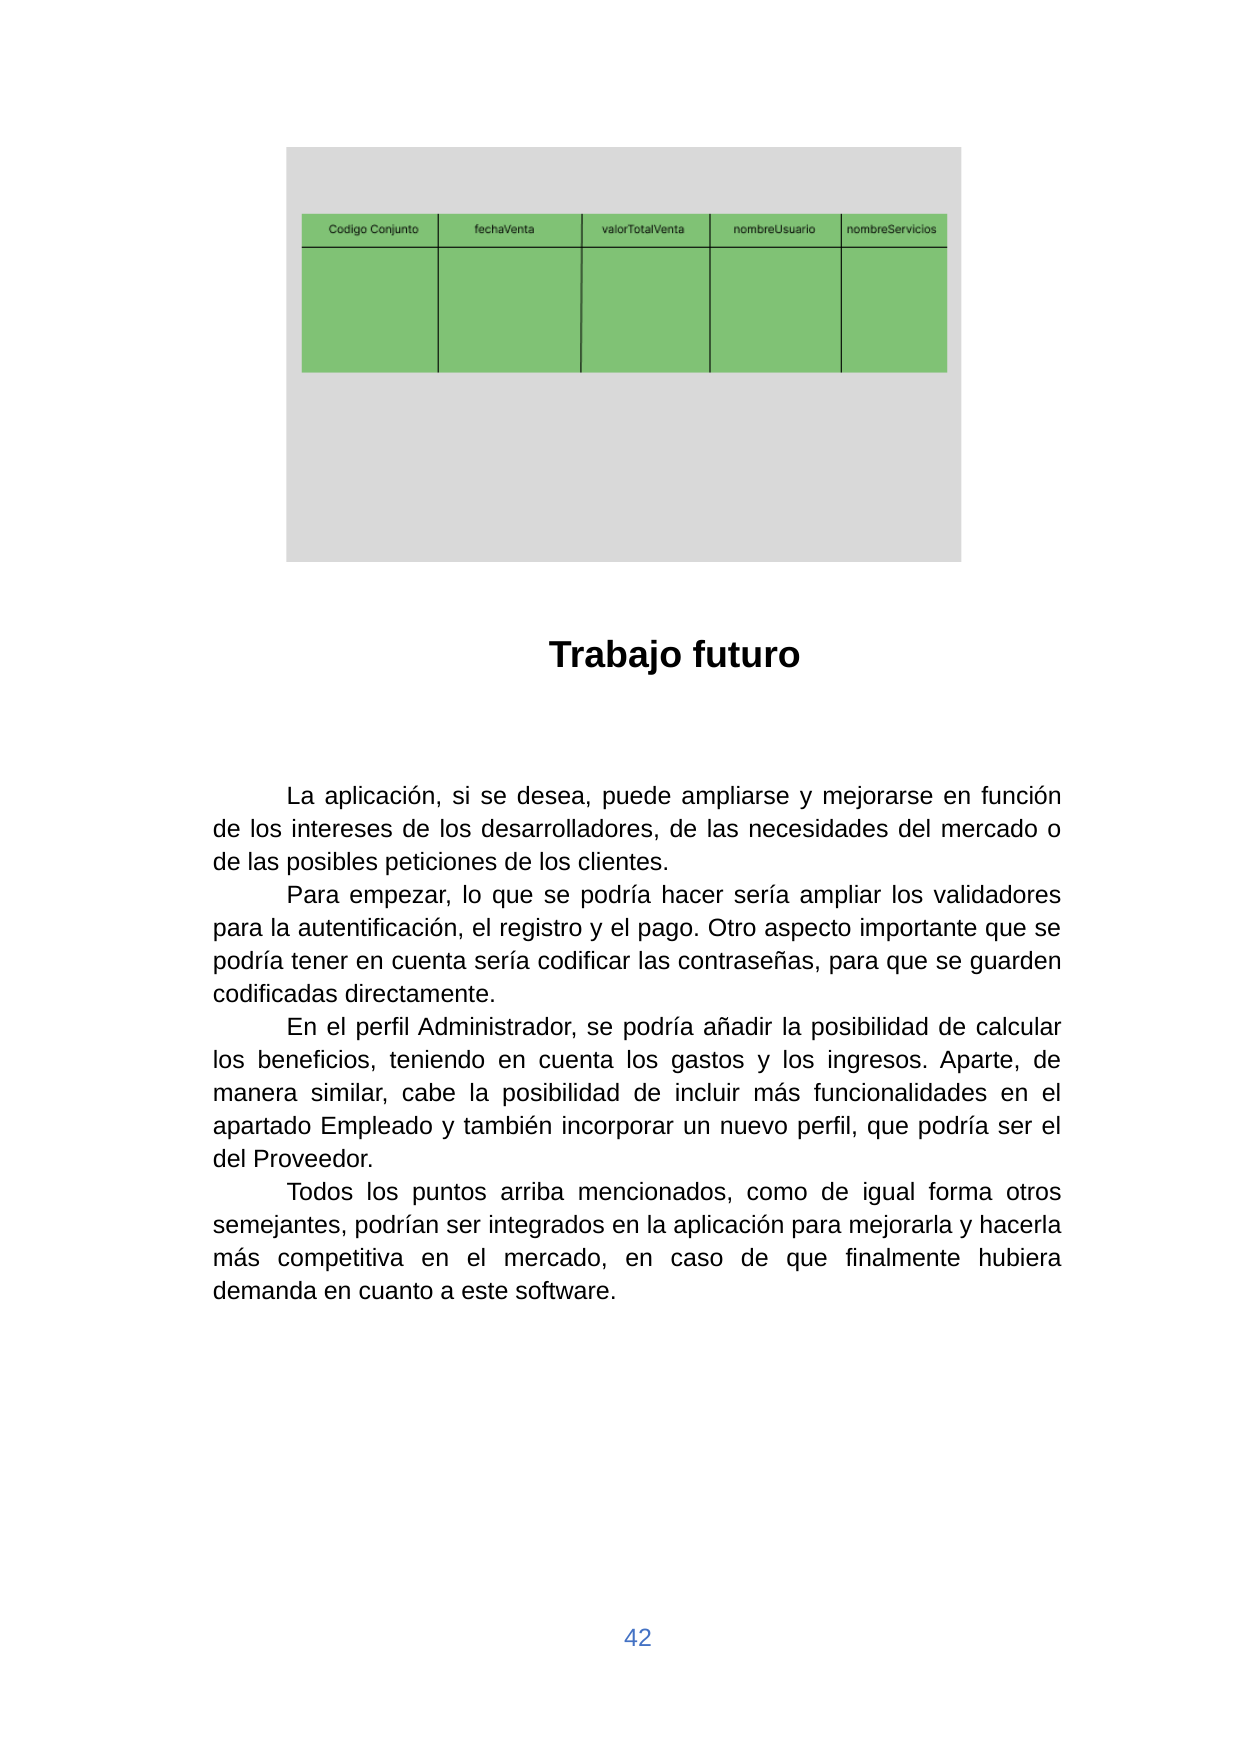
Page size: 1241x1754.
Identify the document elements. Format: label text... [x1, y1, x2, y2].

text Para empezar, lo que se podría hacer sería ampliar los validadores para la autentificación, el registro y el pago. Otro aspecto importante que se podría tener en cuenta sería codificar las contraseñas, para que se guarden codificadas directamente. [213, 880, 1063, 1007]
picture [286, 147, 962, 562]
text Todos los puntos arriba mencionados, como de igual forma otros semejantes, podrían ser integrados en la aplicación para mejorarla y hacerla más competitiva en el mercado, en caso de que finalmente hubiera demanda en cuanto a este software. [213, 1177, 1063, 1305]
text Trabajo futuro [213, 632, 1063, 675]
text En el perfil Administrador, se podría añadir la posibilidad de calcular los beneficios, teniendo en cuenta los gastos y los ingresos. Aparte, de manera similar, cabe la posibilidad de incluir más funcionalidades en el apartado Empleado y también incorporar un nuevo perfil, que podría ser el del Proveedor. [213, 1012, 1063, 1173]
text La aplicación, si se desea, puede ampliarse y mejorarse en función de los intereses de los desarrolladores, de las necesidades del mercado o de las posibles peticiones de los clientes. [213, 781, 1063, 875]
